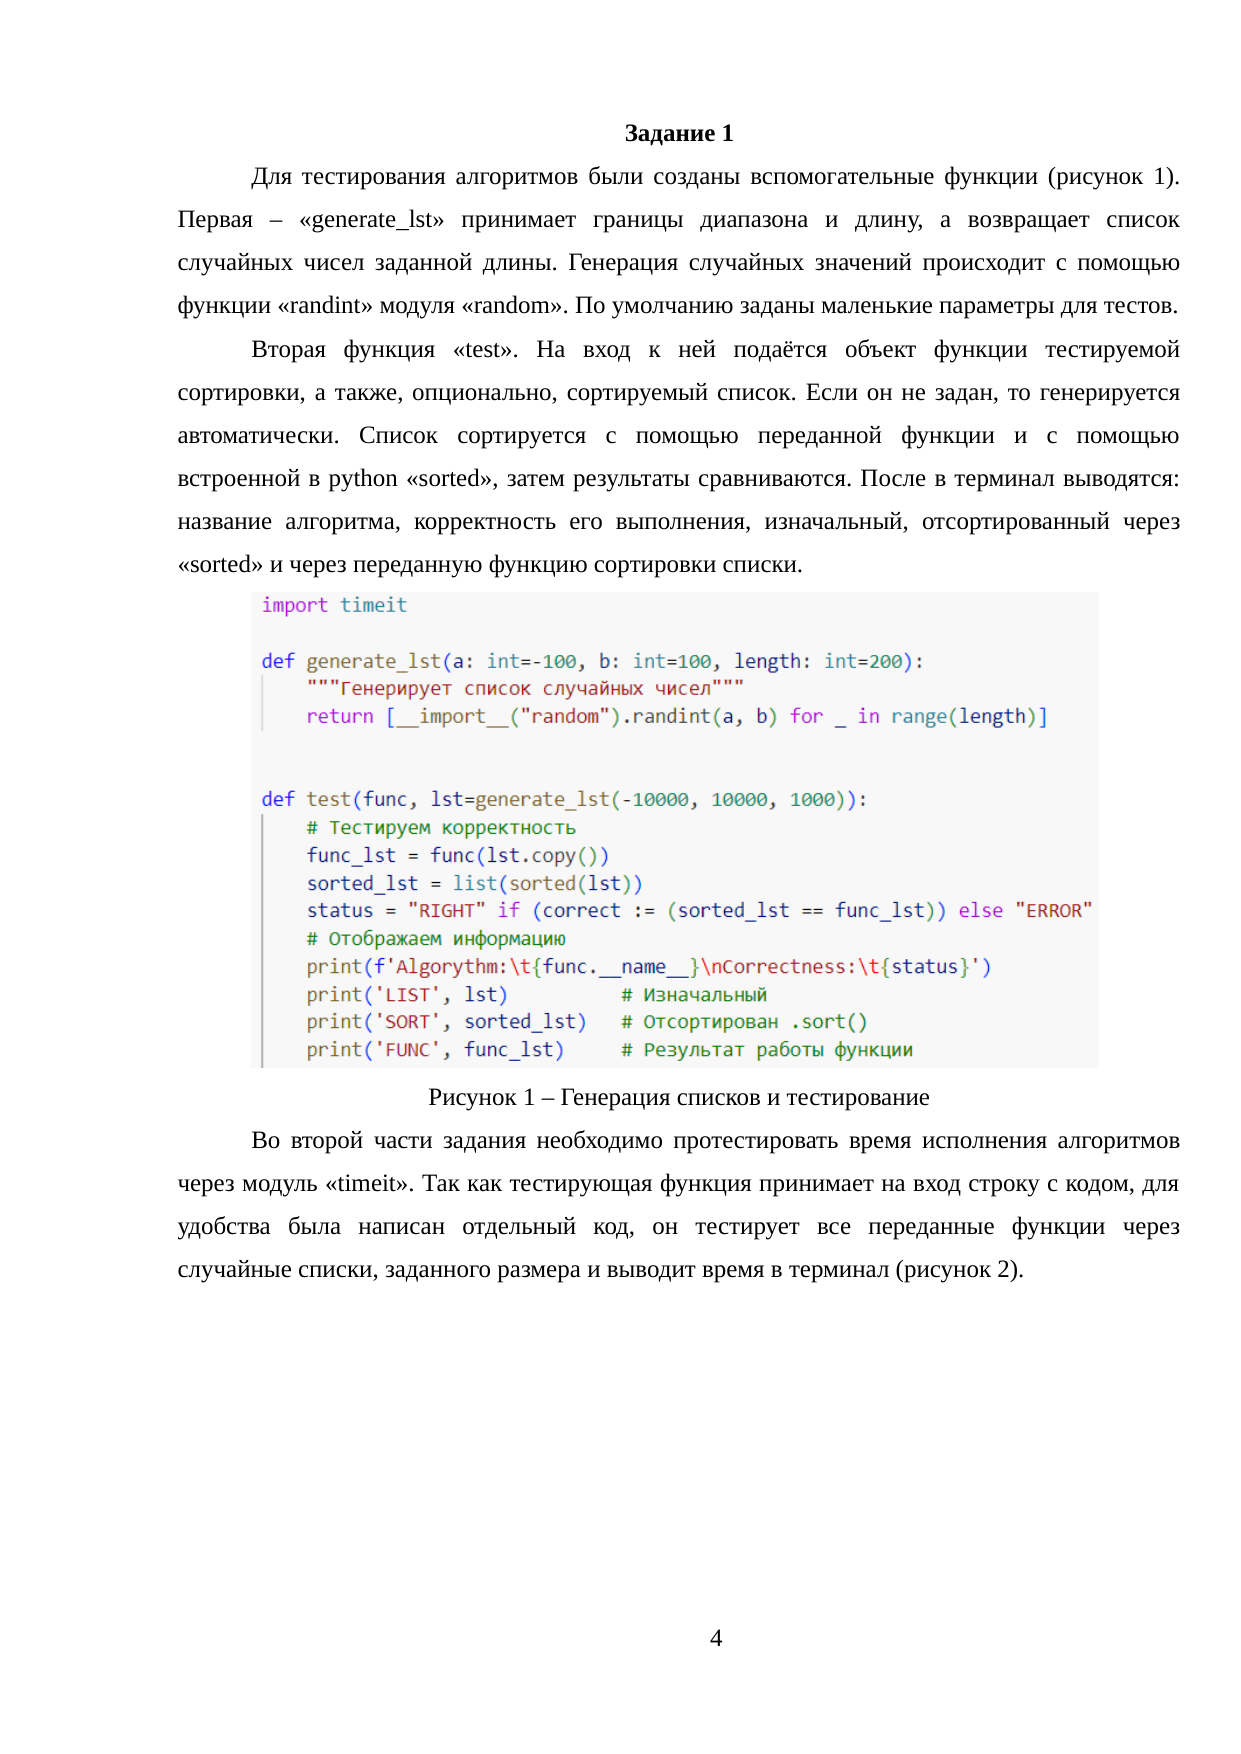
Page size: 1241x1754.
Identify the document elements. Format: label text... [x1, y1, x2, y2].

text Для тестирования алгоритмов были созданы вспомогательные функции (рисунок 1). Первая – «generate_lst» принимает границы диапазона и длину, а возвращает список случайных чисел заданной длины. Генерация случайных значений происходит с помощью функции «randint» модуля «random». По умолчанию заданы маленькие параметры для тестов. [177, 161, 1181, 319]
text Вторая функция «test». На вход к ней подаётся объект функции тестируемой сортировки, а также, опционально, сортируемый список. Если он не задан, то генерируется автоматически. Список сортируется с помощью переданной функции и с помощью встроенной в python «sorted», затем результаты сравниваются. После в терминал выводятся: название алгоритма, корректность его выполнения, изначальный, отсортированный через «sorted» и через переданную функцию сортировки списки. [177, 334, 1181, 578]
text Рисунок 1 – Генерация списков и тестирование [177, 1082, 1181, 1111]
text Во второй части задания необходимо протестировать время исполнения алгоритмов через модуль «timeit». Так как тестирующая функция принимает на вход строку с кодом, для удобства была написан отдельный код, он тестирует все переданные функции через случайные списки, заданного размера и выводит время в терминал (рисунок 2). [177, 1125, 1181, 1283]
picture [251, 592, 1099, 1068]
text Задание 1 [177, 118, 1181, 147]
